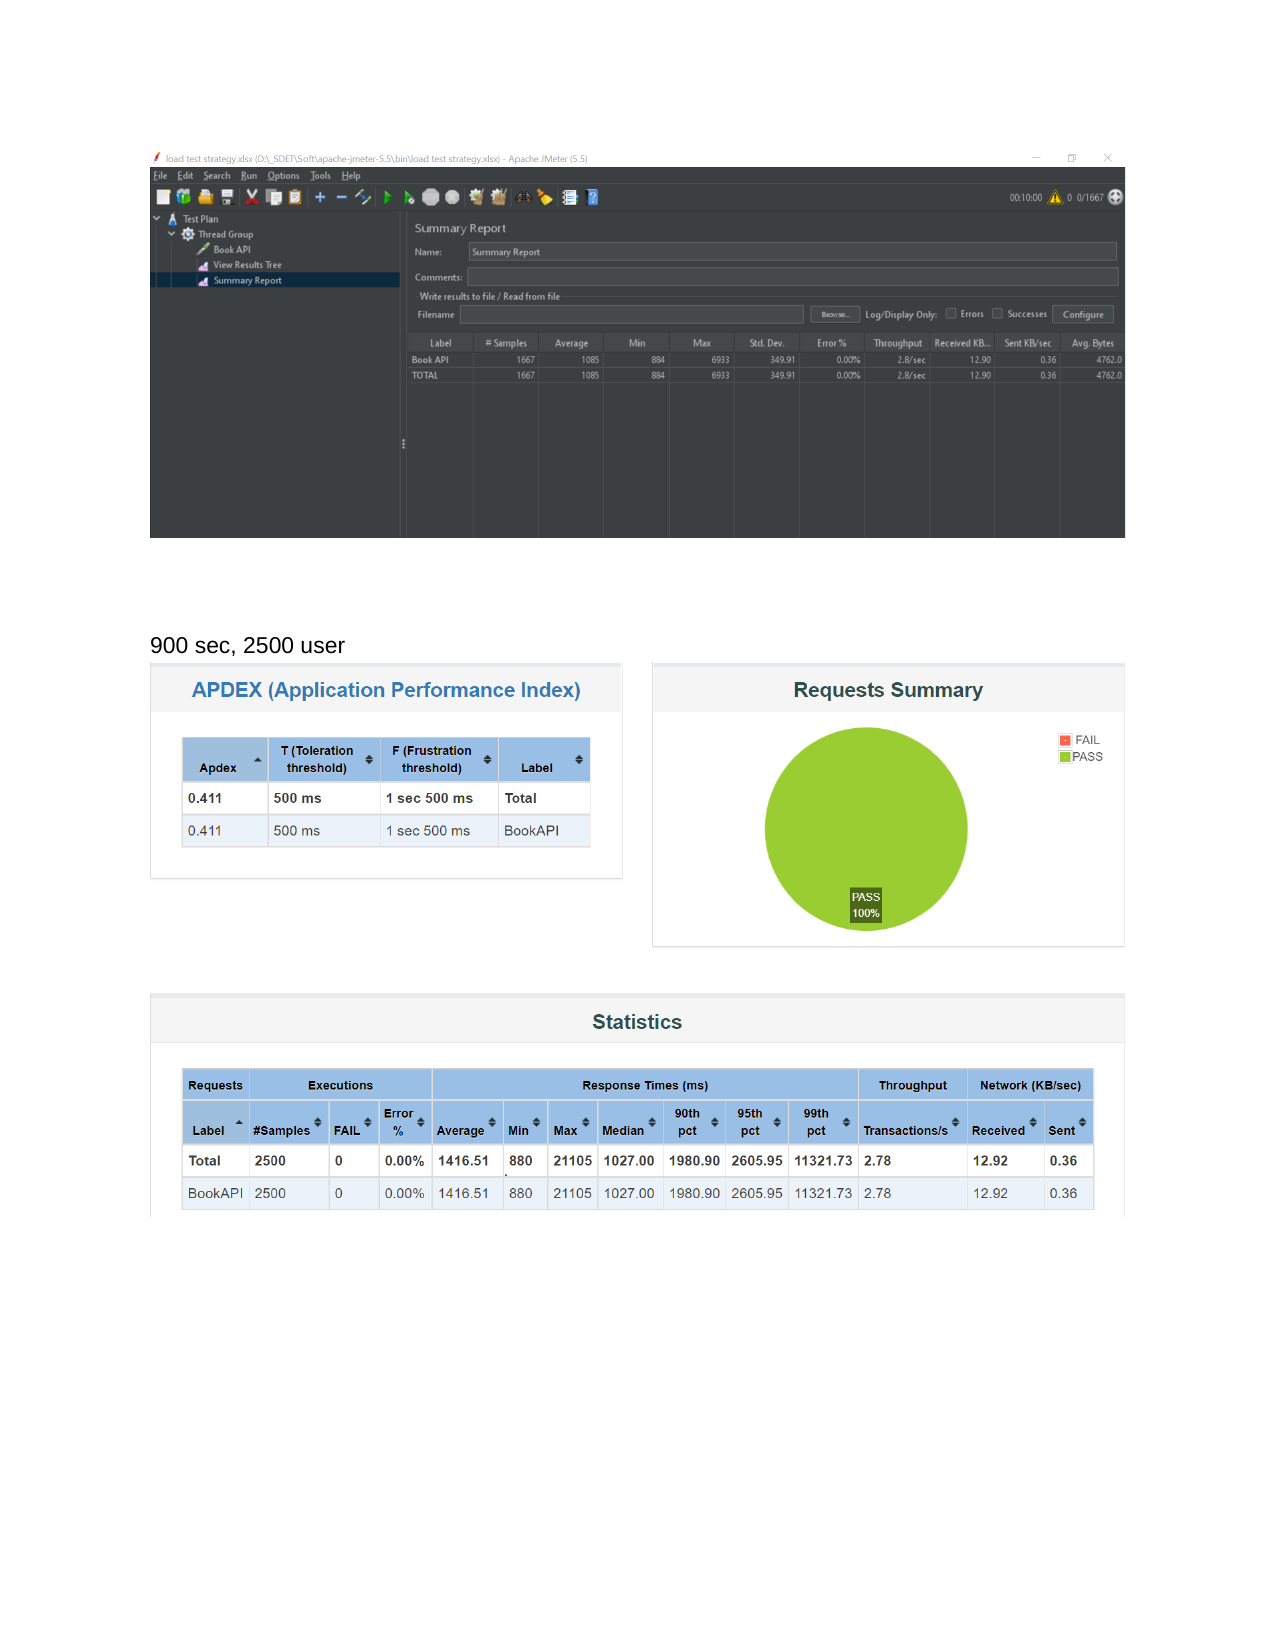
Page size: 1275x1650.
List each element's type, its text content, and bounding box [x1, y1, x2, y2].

picture [150, 150, 1125, 538]
picture [150, 662, 1125, 1217]
text 900 sec, 2500 user [150, 632, 1125, 658]
